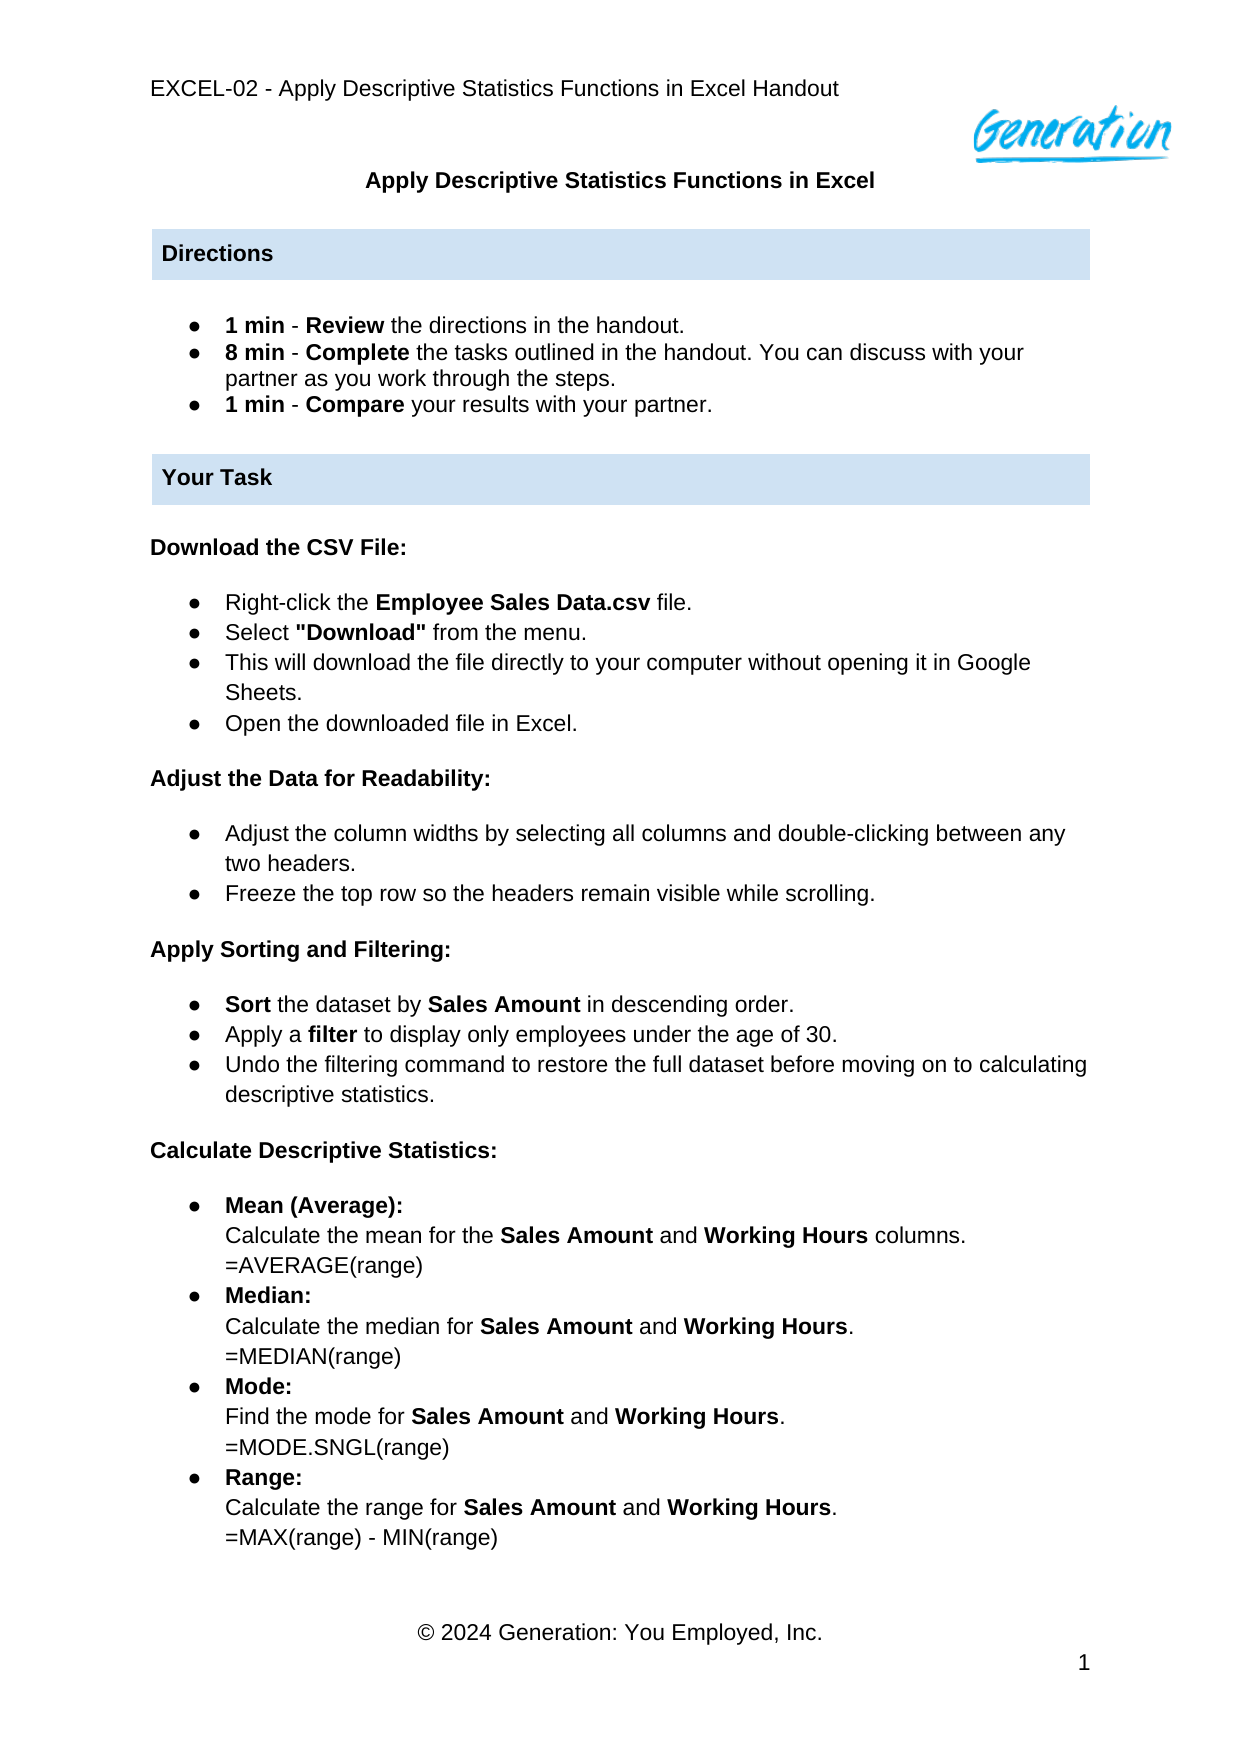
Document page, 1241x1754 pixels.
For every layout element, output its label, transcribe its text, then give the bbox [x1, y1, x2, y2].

list Mode: Find the mode for Sales Amount and Working Hours. =MODE.SNGL(range) [187, 1373, 1090, 1460]
list Freeze the top row so the headers remain visible while scrolling. [187, 880, 1090, 907]
picture [973, 105, 1172, 163]
table_header Directions [152, 229, 1090, 280]
list Median: Calculate the median for Sales Amount and Working Hours. =MEDIAN(range) [187, 1282, 1090, 1369]
text Apply Descriptive Statistics Functions in Excel [150, 167, 1090, 193]
text Apply Sorting and Filtering: [150, 936, 1090, 962]
list Open the downloaded file in Excel. [187, 709, 1090, 736]
list Range: Calculate the range for Sales Amount and Working Hours. =MAX(range) - MIN(range) [187, 1464, 1090, 1550]
text Calculate Descriptive Statistics: [150, 1137, 1090, 1163]
text Download the CSV File: [150, 533, 1090, 560]
list 1 min - Compare your results with your partner. [187, 391, 1090, 418]
list Adjust the column widths by selecting all columns and double-clicking between any two headers. [187, 820, 1090, 876]
table_header Your Task [152, 454, 1090, 505]
list 1 min - Review the directions in the handout. [187, 312, 1090, 339]
list Apply a filter to display only employees under the age of 30. [187, 1021, 1090, 1047]
list Sort the dataset by Sales Amount in descending order. [187, 991, 1090, 1017]
list Undo the filtering command to restore the full dataset before moving on to calculating descriptive statistics. [187, 1051, 1090, 1108]
list Right-click the Employee Sales Data.csv file. [187, 589, 1090, 615]
list Mean (Average): Calculate the mean for the Sales Amount and Working Hours columns. =AVERAGE(range) [187, 1192, 1090, 1278]
list This will download the file directly to your computer without opening it in Google Sheets. [187, 649, 1090, 706]
list 8 min - Complete the tasks outlined in the handout. You can discuss with your partner as you work through the steps. [187, 339, 1090, 391]
list Select "Download" from the menu. [187, 619, 1090, 645]
text Adjust the Data for Readability: [150, 765, 1090, 791]
